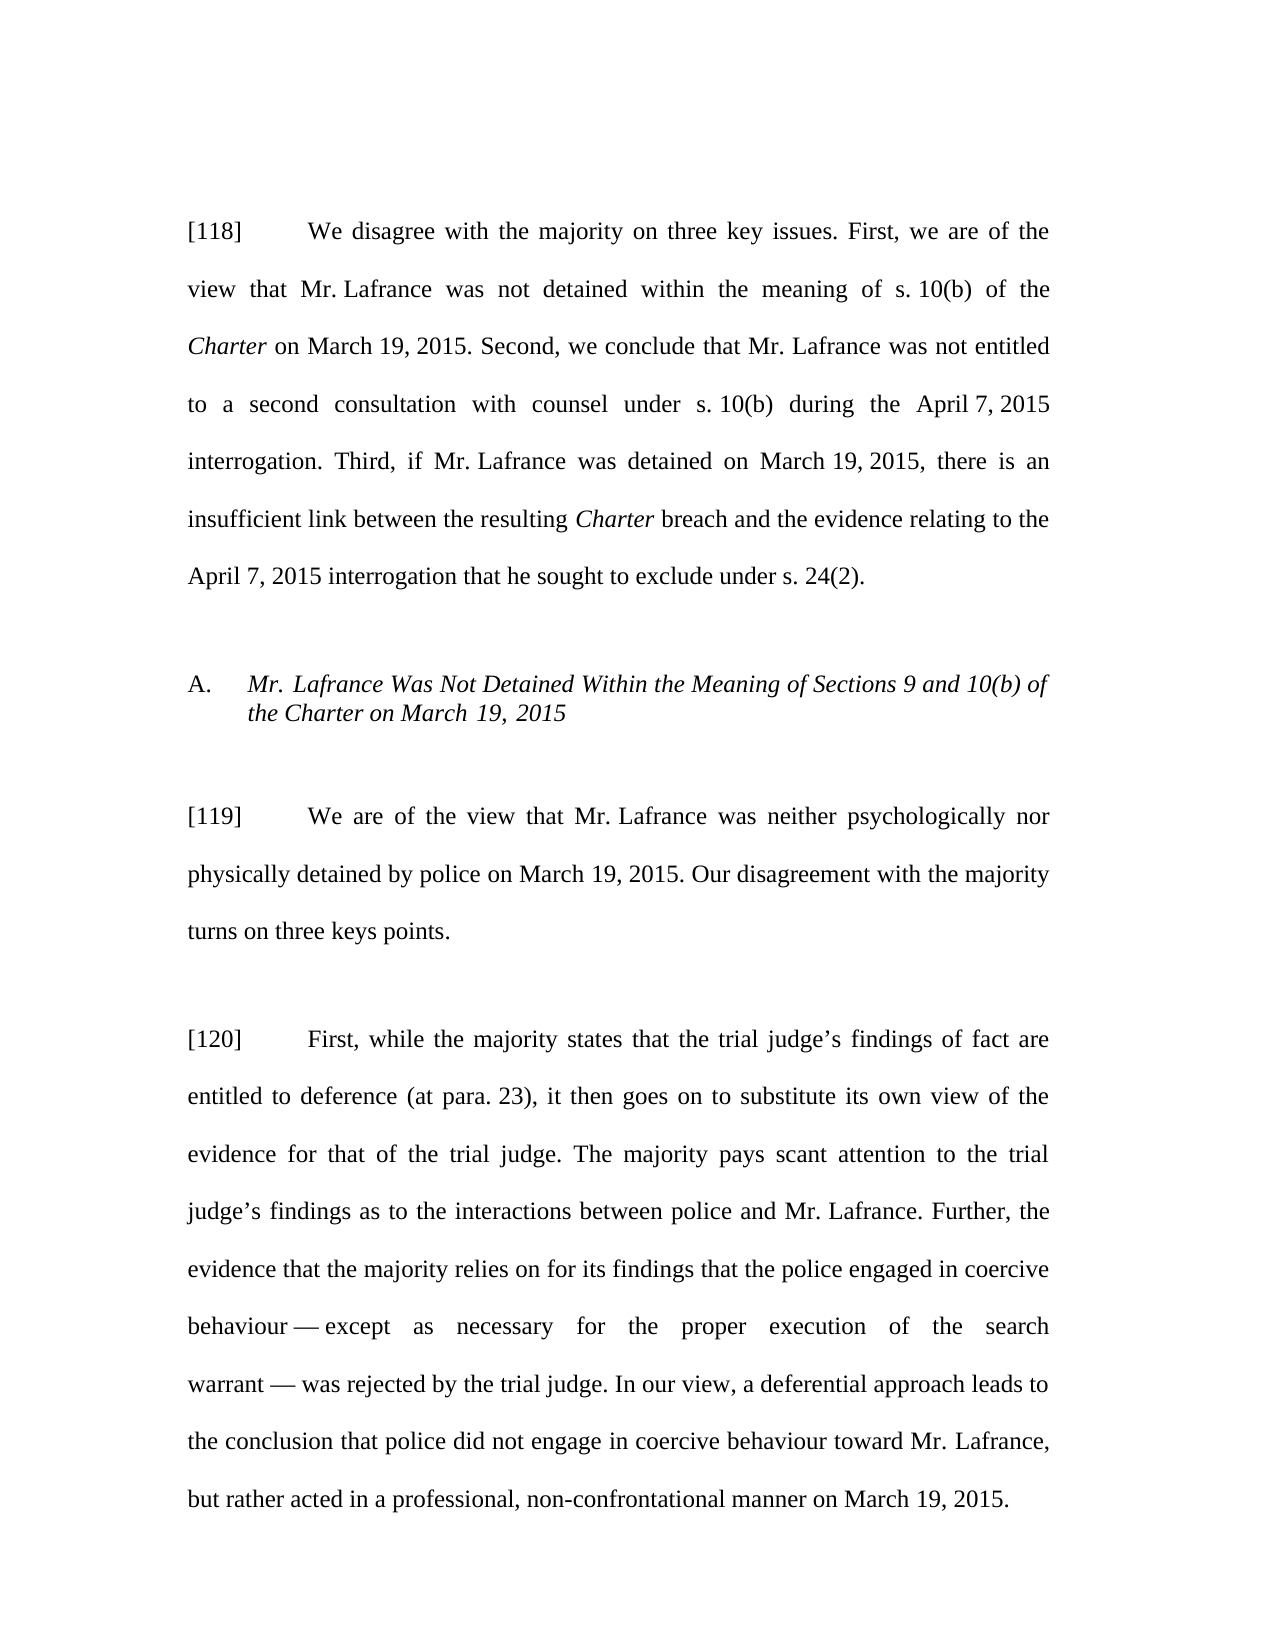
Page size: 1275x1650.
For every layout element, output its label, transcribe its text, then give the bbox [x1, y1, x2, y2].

text First, while the majority states that the trial judge’s findings of fact are entitled to deference (at para. 23), it then goes on to substitute its own view of the evidence for that of the trial judge. The majority pays scant attention to the trial judge’s findings as to the interactions between police and Mr. Lafrance. Further, the evidence that the majority relies on for its findings that the police engaged in coercive behaviour — except as necessary for the proper execution of the search warrant — was rejected by the trial judge. In our view, a deferential approach leads to the conclusion that police did not engage in coercive behaviour toward Mr. Lafrance, but rather acted in a professional, non-confrontational manner on March 19, 2015. [187, 1024, 1050, 1513]
text We are of the view that Mr. Lafrance was neither psychologically nor physically detained by police on March 19, 2015. Our disagreement with the majority turns on three keys points. [187, 801, 1050, 945]
title Mr. Lafrance Was Not Detained Within the Meaning of Sections 9 and 10(b) of the Charter on March 19, 2015 [187, 669, 1050, 726]
text We disagree with the majority on three key issues. First, we are of the view that Mr. Lafrance was not detained within the meaning of s. 10(b) of the Charter on March 19, 2015. Second, we conclude that Mr. Lafrance was not entitled to a second consultation with counsel under s. 10(b) during the April 7, 2015 interrogation. Third, if Mr. Lafrance was detained on March 19, 2015, there is an insufficient link between the resulting Charter breach and the evidence relating to the April 7, 2015 interrogation that he sought to exclude under s. 24(2). [187, 216, 1050, 590]
